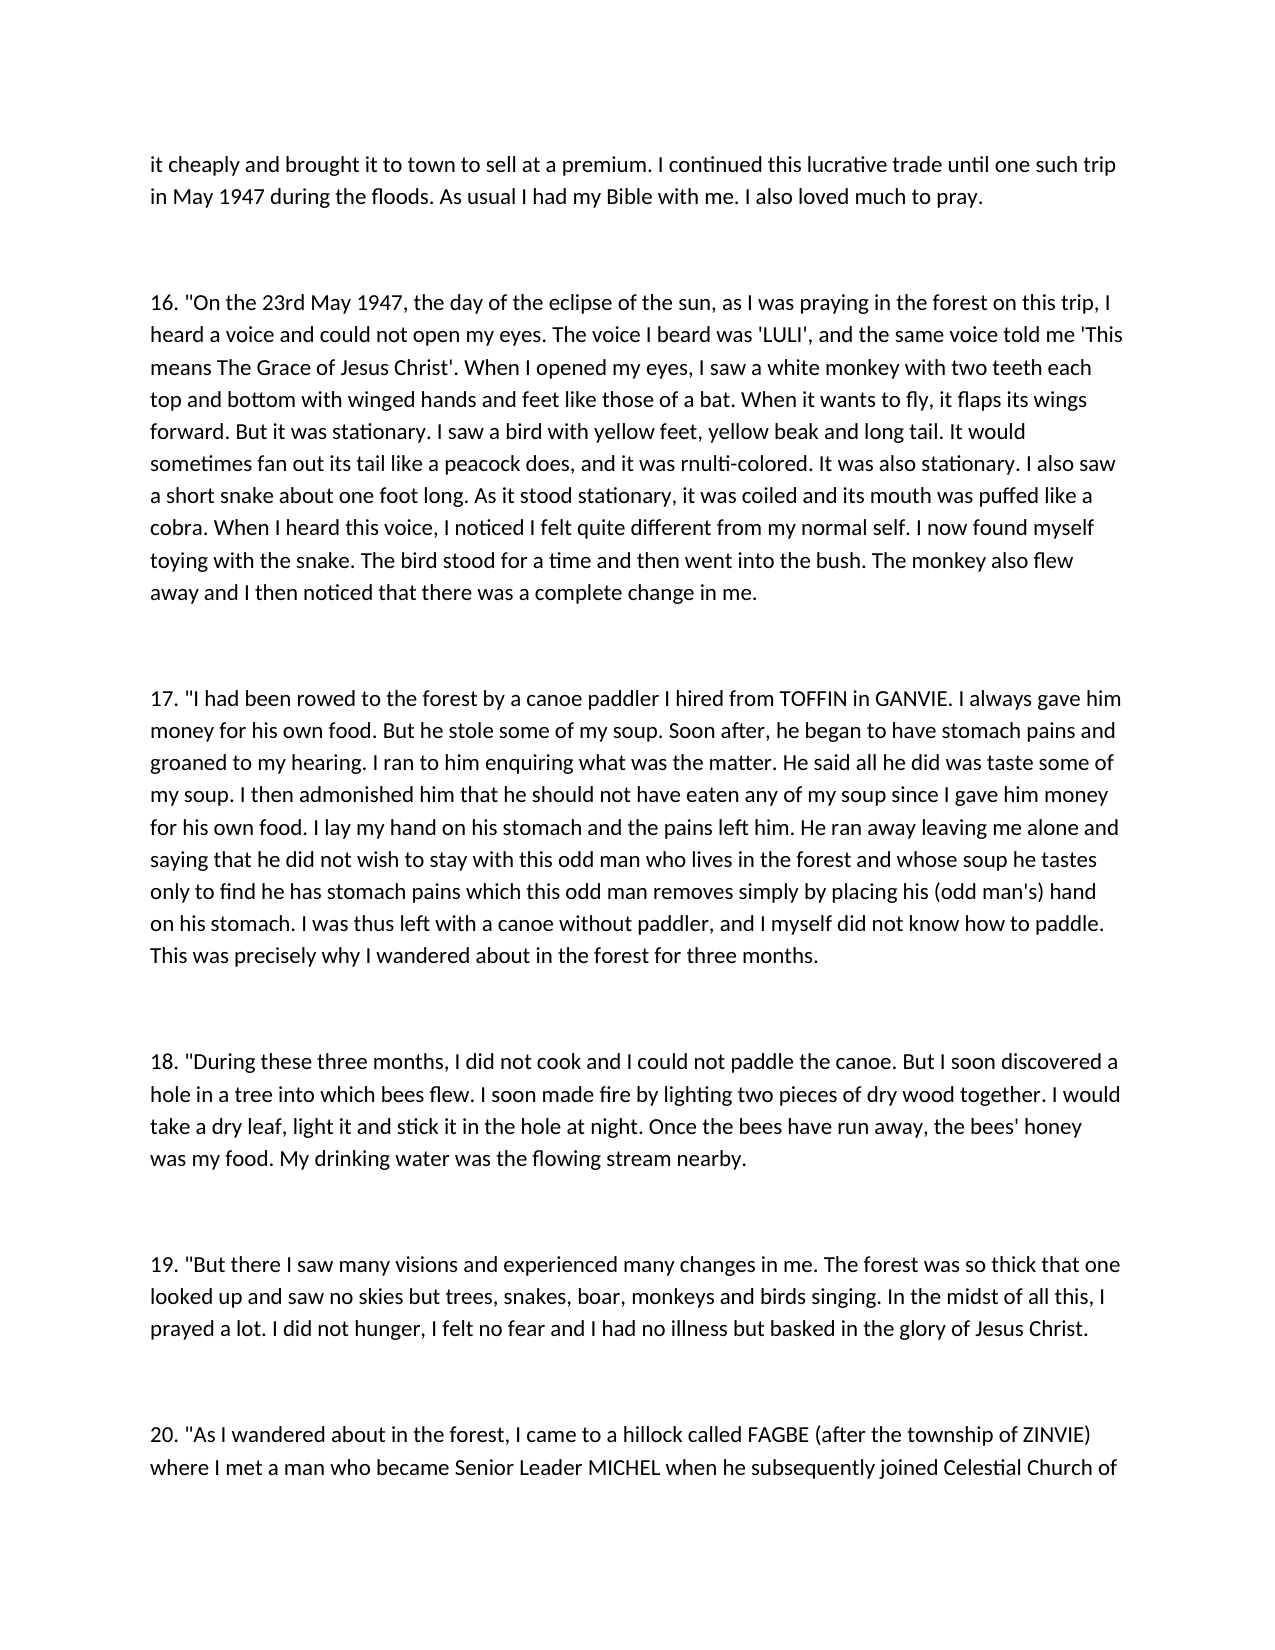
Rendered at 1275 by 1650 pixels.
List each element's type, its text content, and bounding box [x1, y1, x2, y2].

text 18. "During these three months, I did not cook and I could not paddle the canoe. But I soon discovered a hole in a tree into which bees flew. I soon made fire by lighting two pieces of dry wood together. I would take a dry leaf, light it and stick it in the hole at night. Once the bees have run away, the bees' honey was my food. My drinking water was the flowing stream nearby. [150, 1047, 1125, 1172]
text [150, 1421, 1125, 1481]
text 19. "But there I saw many visions and experienced many changes in me. The forest was so thick that one looked up and saw no skies but trees, snakes, boar, monkeys and birds singing. In the midst of all this, I prayed a lot. I did not hunger, I felt no fear and I had no illness but basked in the glory of Jesus Christ. [150, 1250, 1125, 1342]
text 16. "On the 23rd May 1947, the day of the eclipse of the sun, as I was praying in the forest on this trip, I heard a voice and could not open my eyes. The voice I beard was 'LULI', and the same voice told me 'This means The Grace of Jesus Christ'. When I opened my eyes, I saw a white monkey with two teeth each top and bottom with winged hands and feet like those of a bat. When it wants to fly, it flaps its wings forward. But it was stationary. I saw a bird with yellow feet, yellow beak and long tail. It would sometimes fan out its tail like a peacock does, and it was rnulti-colored. It was also stationary. I also saw a short snake about one foot long. As it stood stationary, it was coiled and its mouth was puffed like a cobra. When I heard this voice, I noticed I felt quite different from my normal self. I now found myself toying with the snake. The bird stood for a time and then went into the bush. The monkey also flew away and I then noticed that there was a complete change in me. [150, 288, 1125, 606]
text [150, 150, 1125, 210]
text 17. "I had been rowed to the forest by a canoe paddler I hired from TOFFIN in GANVIE. I always gave him money for his own food. But he stole some of my soup. Soon after, he began to have stomach pains and groaned to my hearing. I ran to him enquiring what was the matter. He said all he did was taste some of my soup. I then admonished him that he should not have eaten any of my soup since I gave him money for his own food. I lay my hand on his stomach and the pains left him. He ran away leaving me alone and saying that he did not wish to stay with this odd man who lives in the forest and whose soup he tastes only to find he has stomach pains which this odd man removes simply by placing his (odd man's) hand on his stomach. I was thus left with a canoe without paddler, and I myself did not know how to paddle. This was precisely why I wandered about in the forest for three months. [150, 684, 1125, 969]
